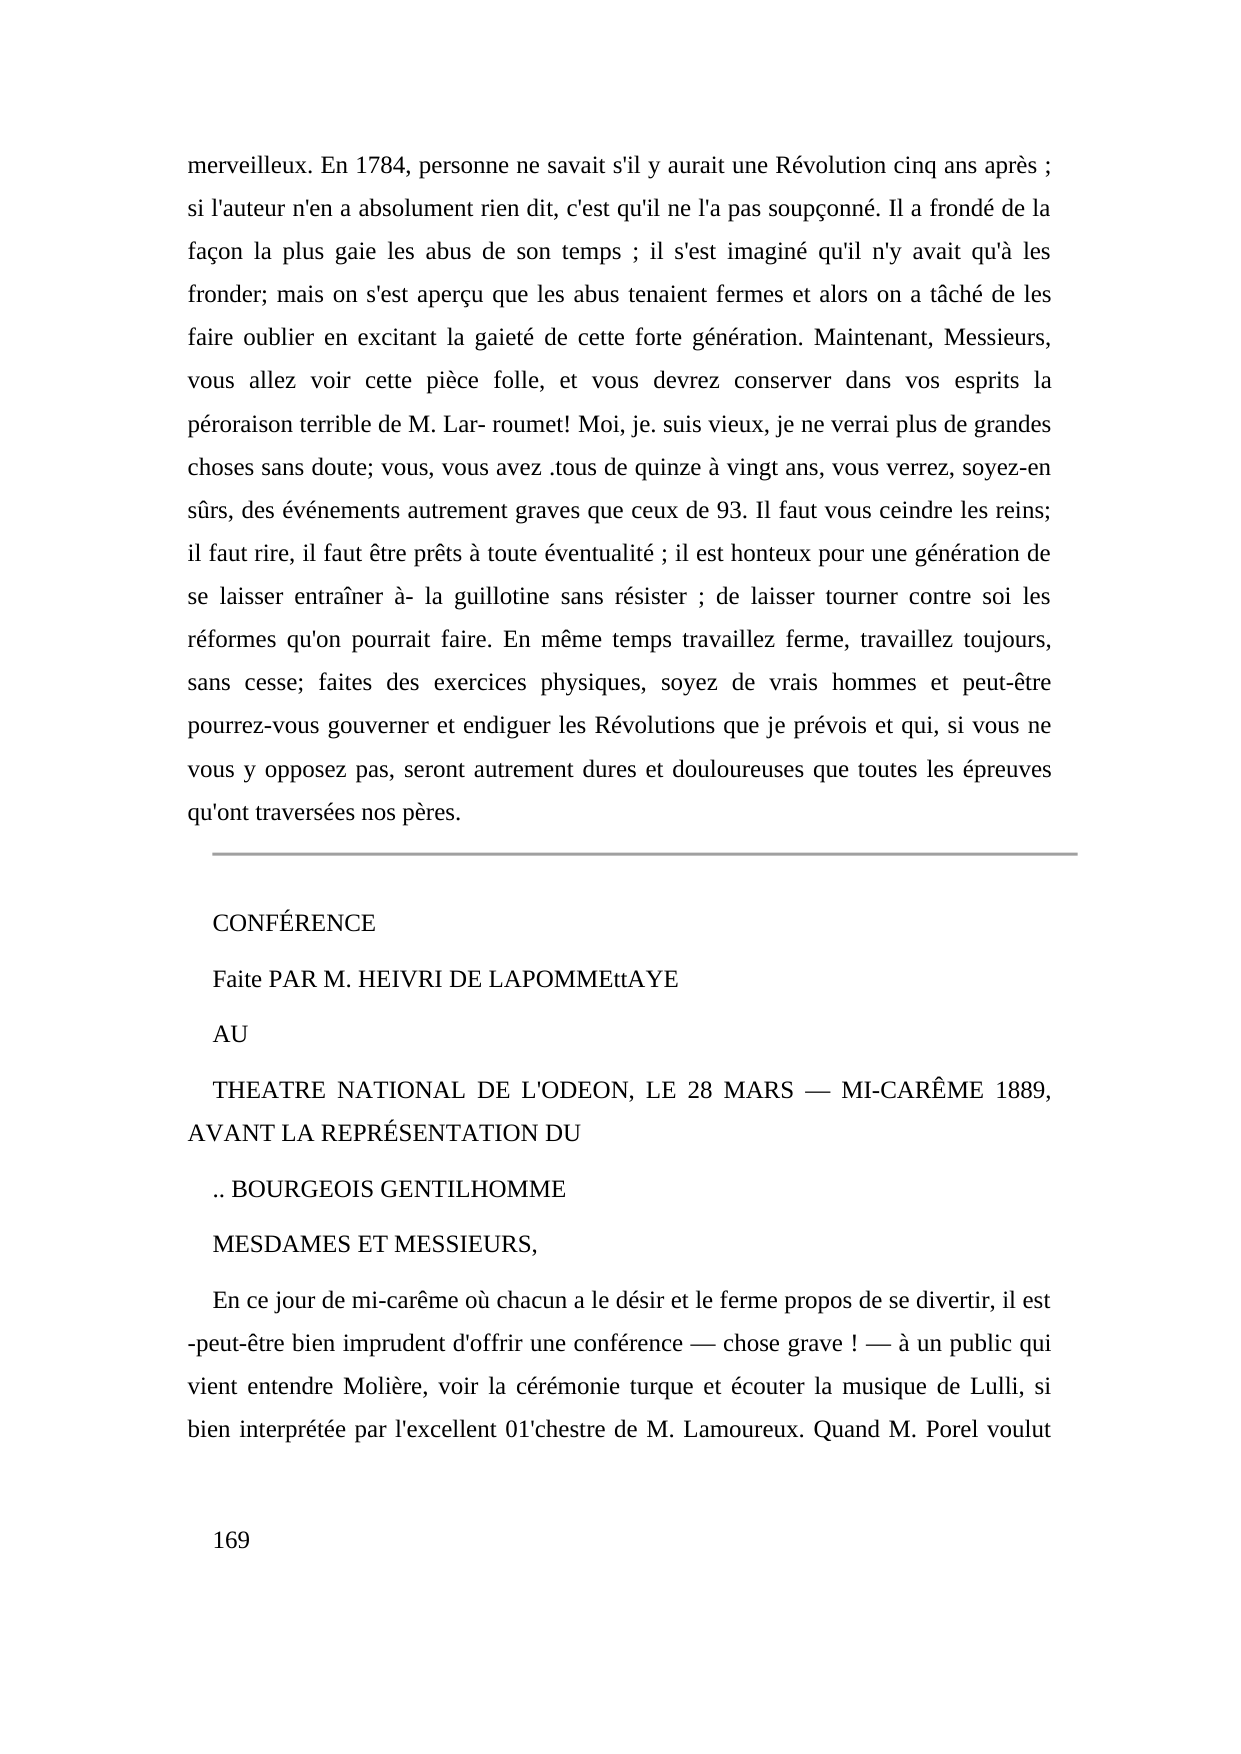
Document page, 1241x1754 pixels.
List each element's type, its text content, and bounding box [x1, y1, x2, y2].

text .. BOURGEOIS GENTILHOMME [187, 1174, 1053, 1202]
text MESDAMES ET MESSIEURS, [187, 1229, 1053, 1258]
text THEATRE NATIONAL DE L'ODEON, LE 28 MARS — MI-CARÊME 1889, AVANT LA REPRÉSENTATION DU [187, 1075, 1053, 1147]
text CONFÉRENCE [187, 908, 1053, 937]
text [187, 1285, 1053, 1443]
text AU [187, 1019, 1053, 1048]
text Faite PAR M. HEIVRI DE LAPOMMEttAYE [187, 964, 1053, 992]
